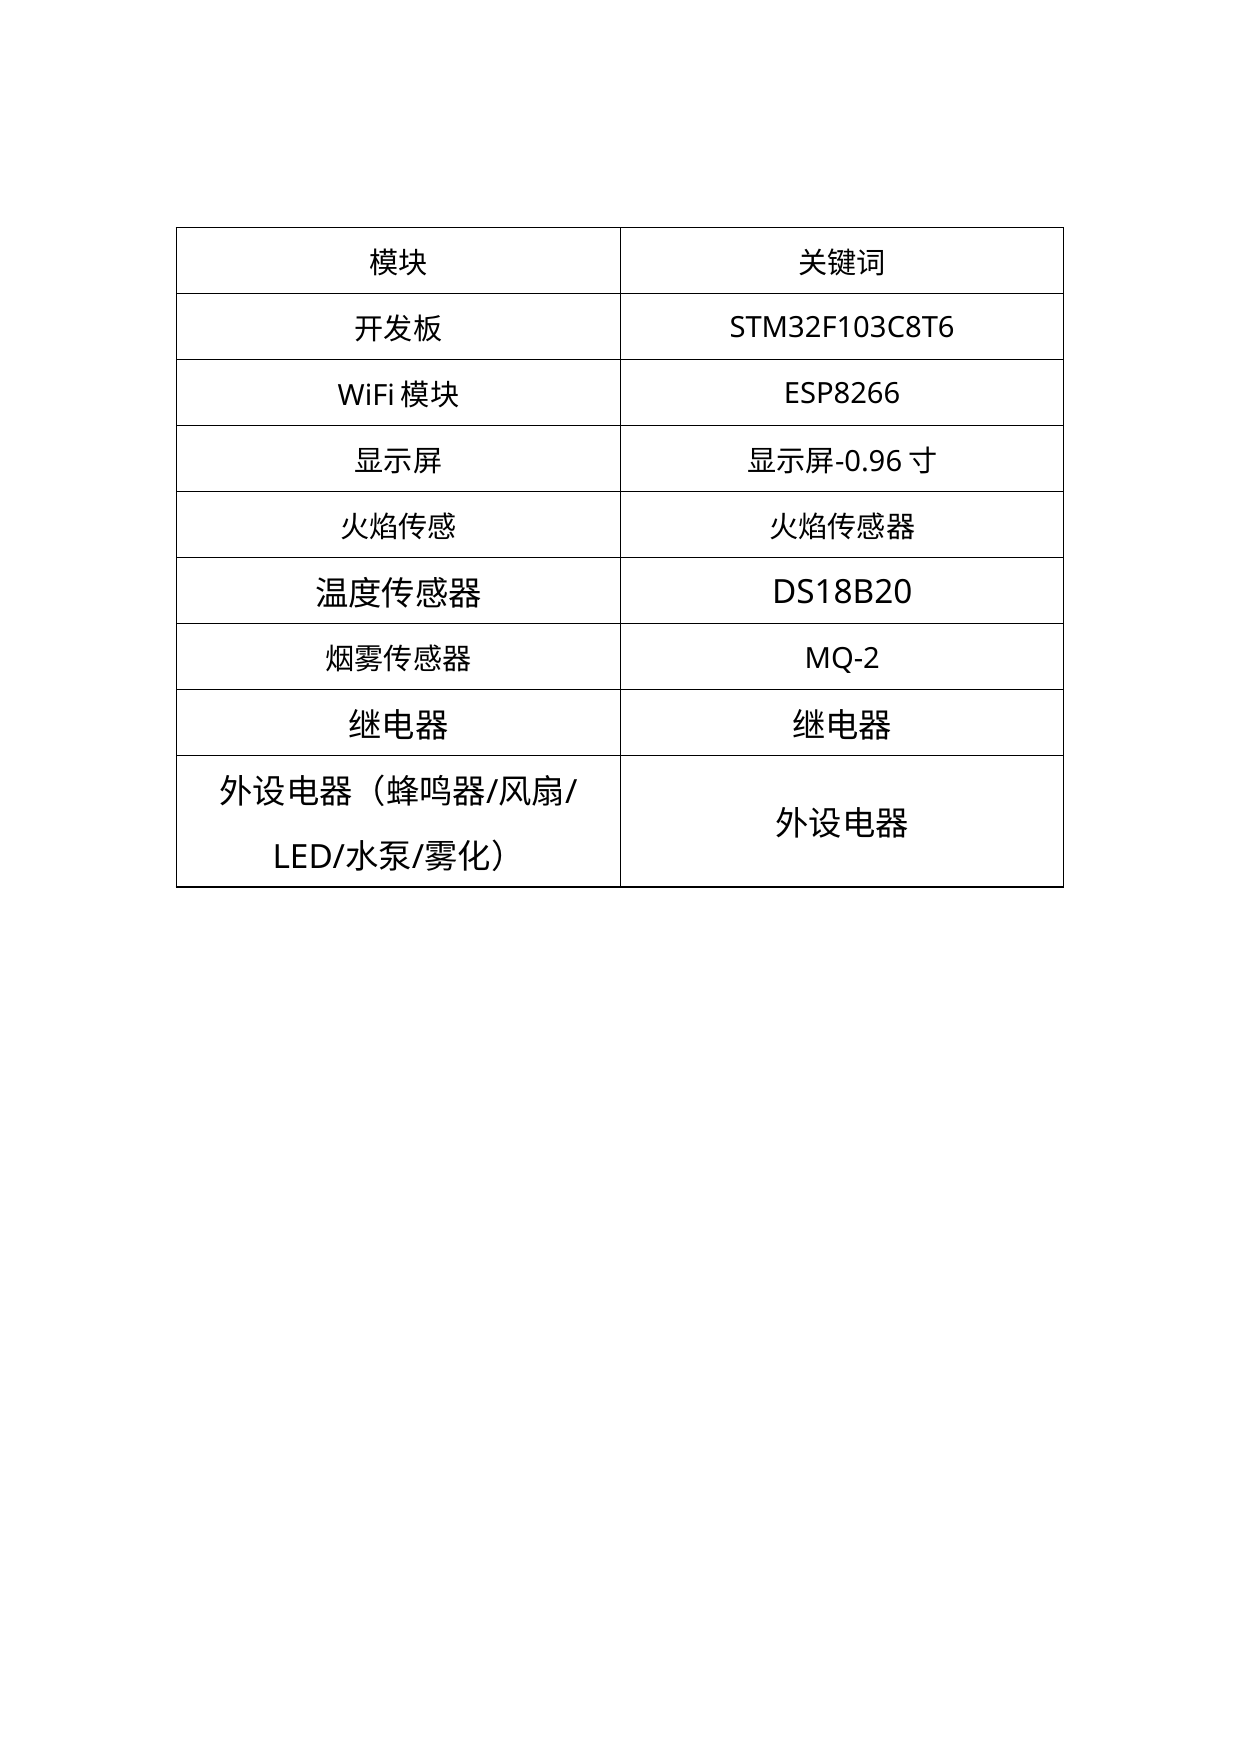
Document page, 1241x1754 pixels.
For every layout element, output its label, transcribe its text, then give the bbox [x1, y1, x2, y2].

table_cell ESP8266 [621, 360, 1063, 425]
table_cell 继电器 [621, 690, 1063, 755]
table_cell 开发板 [177, 294, 620, 359]
table_cell 外设电器 [621, 756, 1063, 886]
table_cell 继电器 [177, 690, 620, 755]
table_cell MQ-2 [621, 624, 1063, 689]
table_cell 外设电器（蜂鸣器/风扇/LED/水泵/雾化） [177, 756, 620, 886]
table_header 模块 [177, 228, 620, 293]
table_cell WiFi模块 [177, 360, 620, 425]
table_cell 火焰传感 [177, 492, 620, 557]
table_header 关键词 [621, 228, 1063, 293]
table_cell 显示屏-0.96寸 [621, 426, 1063, 491]
table_cell 火焰传感器 [621, 492, 1063, 557]
table_cell 温度传感器 [177, 558, 620, 623]
table_cell 烟雾传感器 [177, 624, 620, 689]
table_cell STM32F103C8T6 [621, 294, 1063, 359]
table_cell 显示屏 [177, 426, 620, 491]
table_cell DS18B20 [621, 558, 1063, 623]
